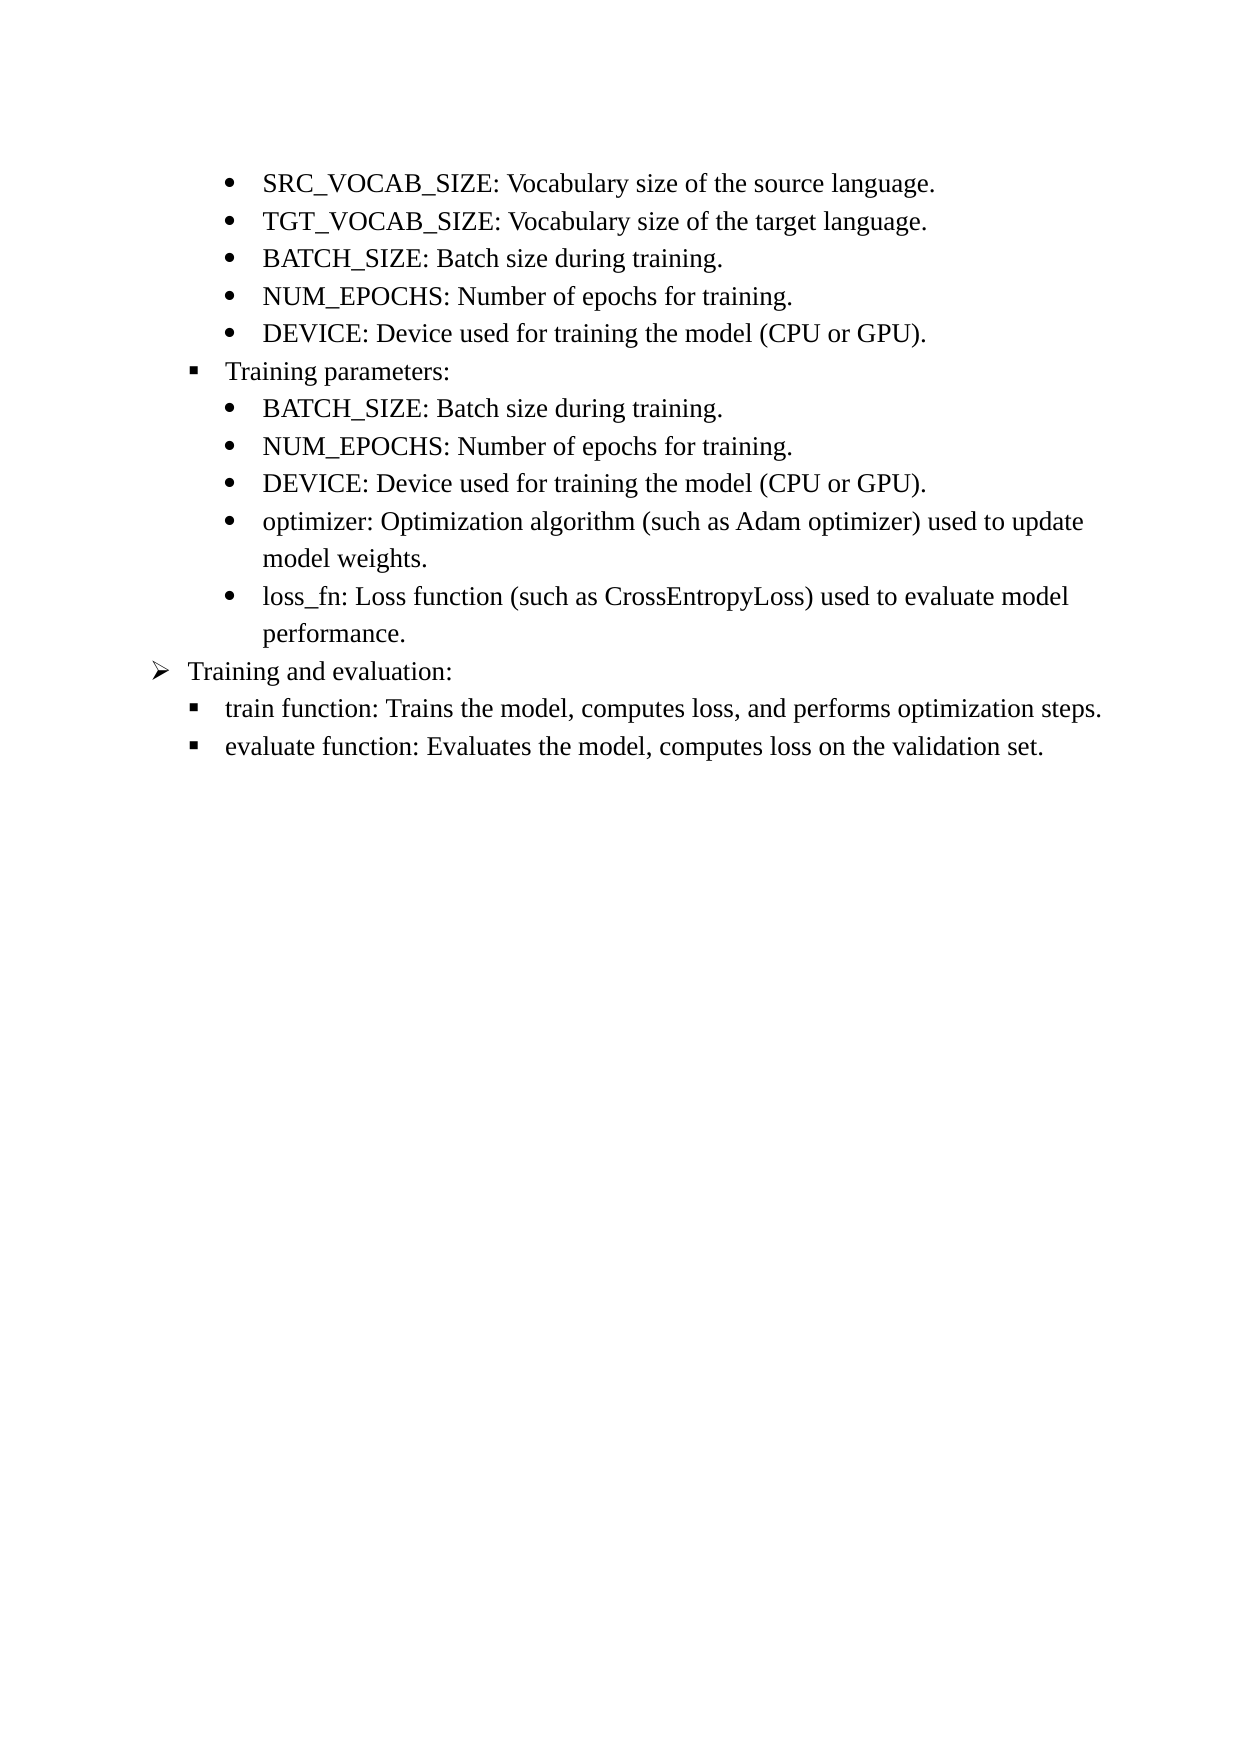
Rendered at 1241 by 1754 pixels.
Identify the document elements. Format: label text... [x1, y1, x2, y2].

list NUM_EPOCHS: Number of epochs for training. [225, 277, 1128, 314]
list Training parameters: [187, 352, 1128, 389]
list BATCH_SIZE: Batch size during training. [225, 389, 1128, 427]
list TGT_VOCAB_SIZE: Vocabulary size of the target language. [225, 202, 1128, 239]
list train function: Trains the model, computes loss, and performs optimization steps. [187, 689, 1128, 727]
list evaluate function: Evaluates the model, computes loss on the validation set. [187, 727, 1128, 764]
list DEVICE: Device used for training the model (CPU or GPU). [225, 464, 1128, 502]
list NUM_EPOCHS: Number of epochs for training. [225, 427, 1128, 464]
list DEVICE: Device used for training the model (CPU or GPU). [225, 314, 1128, 352]
list Training and evaluation: [150, 652, 1128, 689]
list BATCH_SIZE: Batch size during training. [225, 239, 1128, 277]
list loss_fn: Loss function (such as CrossEntropyLoss) used to evaluate model performance. [225, 577, 1128, 652]
list SRC_VOCAB_SIZE: Vocabulary size of the source language. [225, 164, 1128, 202]
list optimizer: Optimization algorithm (such as Adam optimizer) used to update model weights. [225, 502, 1128, 577]
